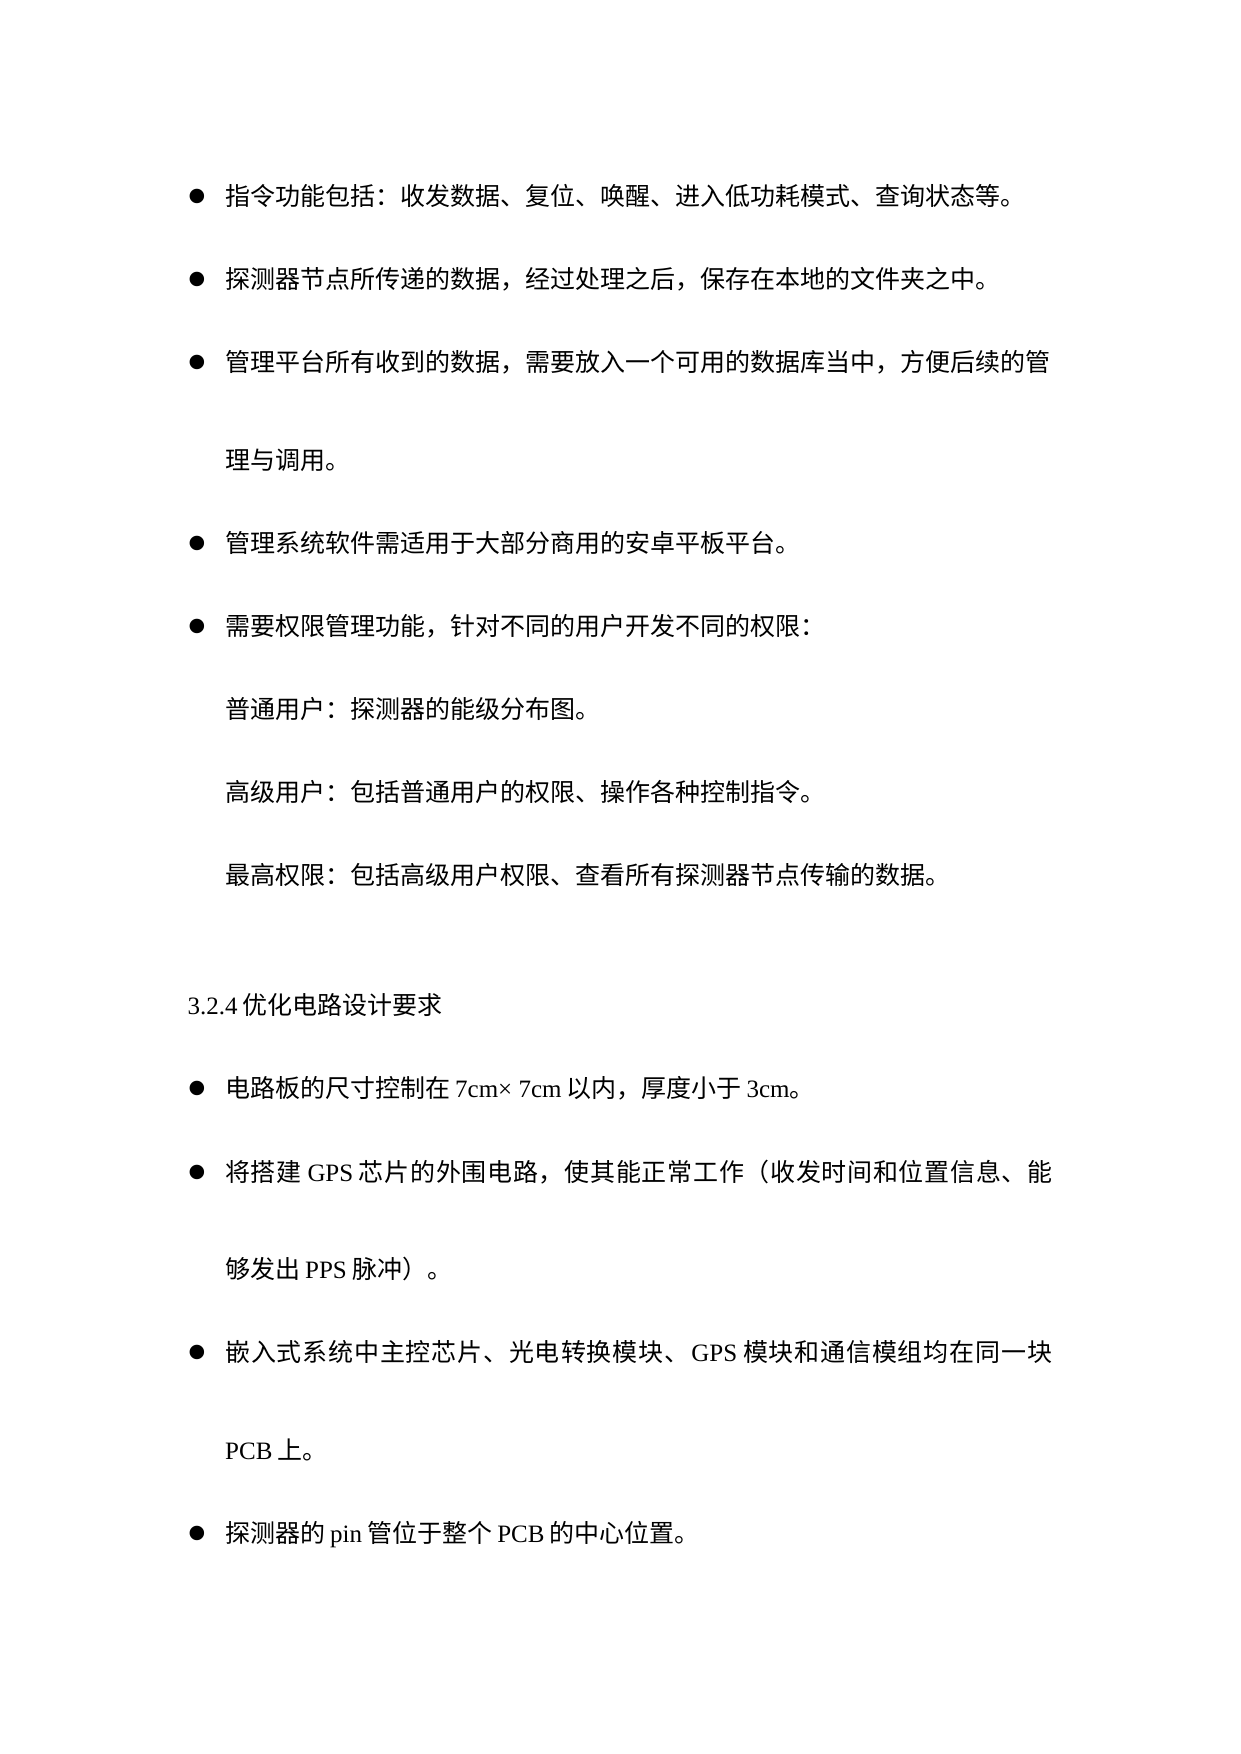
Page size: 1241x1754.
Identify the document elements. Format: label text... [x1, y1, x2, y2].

list 探测器节点所传递的数据，经过处理之后，保存在本地的文件夹之中。 [187, 245, 1053, 310]
list 电路板的尺寸控制在7cm× 7cm以内，厚度小于3cm。 [187, 1054, 1053, 1119]
list 指令功能包括：收发数据、复位、唤醒、进入低功耗模式、查询状态等。 [187, 162, 1053, 227]
list 探测器的pin管位于整个PCB的中心位置。 [187, 1499, 1053, 1564]
text 高级用户：包括普通用户的权限、操作各种控制指令。 [225, 758, 1053, 823]
list 管理平台所有收到的数据，需要放入一个可用的数据库当中，方便后续的管理与调用。 [187, 328, 1053, 491]
list 需要权限管理功能，针对不同的用户开发不同的权限： [187, 592, 1053, 657]
text 3.2.4优化电路设计要求 [187, 971, 1053, 1036]
list 嵌入式系统中主控芯片、光电转换模块、GPS模块和通信模组均在同一块PCB上。 [187, 1318, 1053, 1481]
list 管理系统软件需适用于大部分商用的安卓平板平台。 [187, 509, 1053, 574]
text 最高权限：包括高级用户权限、查看所有探测器节点传输的数据。 [225, 841, 1053, 906]
text 普通用户：探测器的能级分布图。 [225, 675, 1053, 740]
list 将搭建GPS芯片的外围电路，使其能正常工作（收发时间和位置信息、能够发出PPS脉冲）。 [187, 1138, 1053, 1300]
